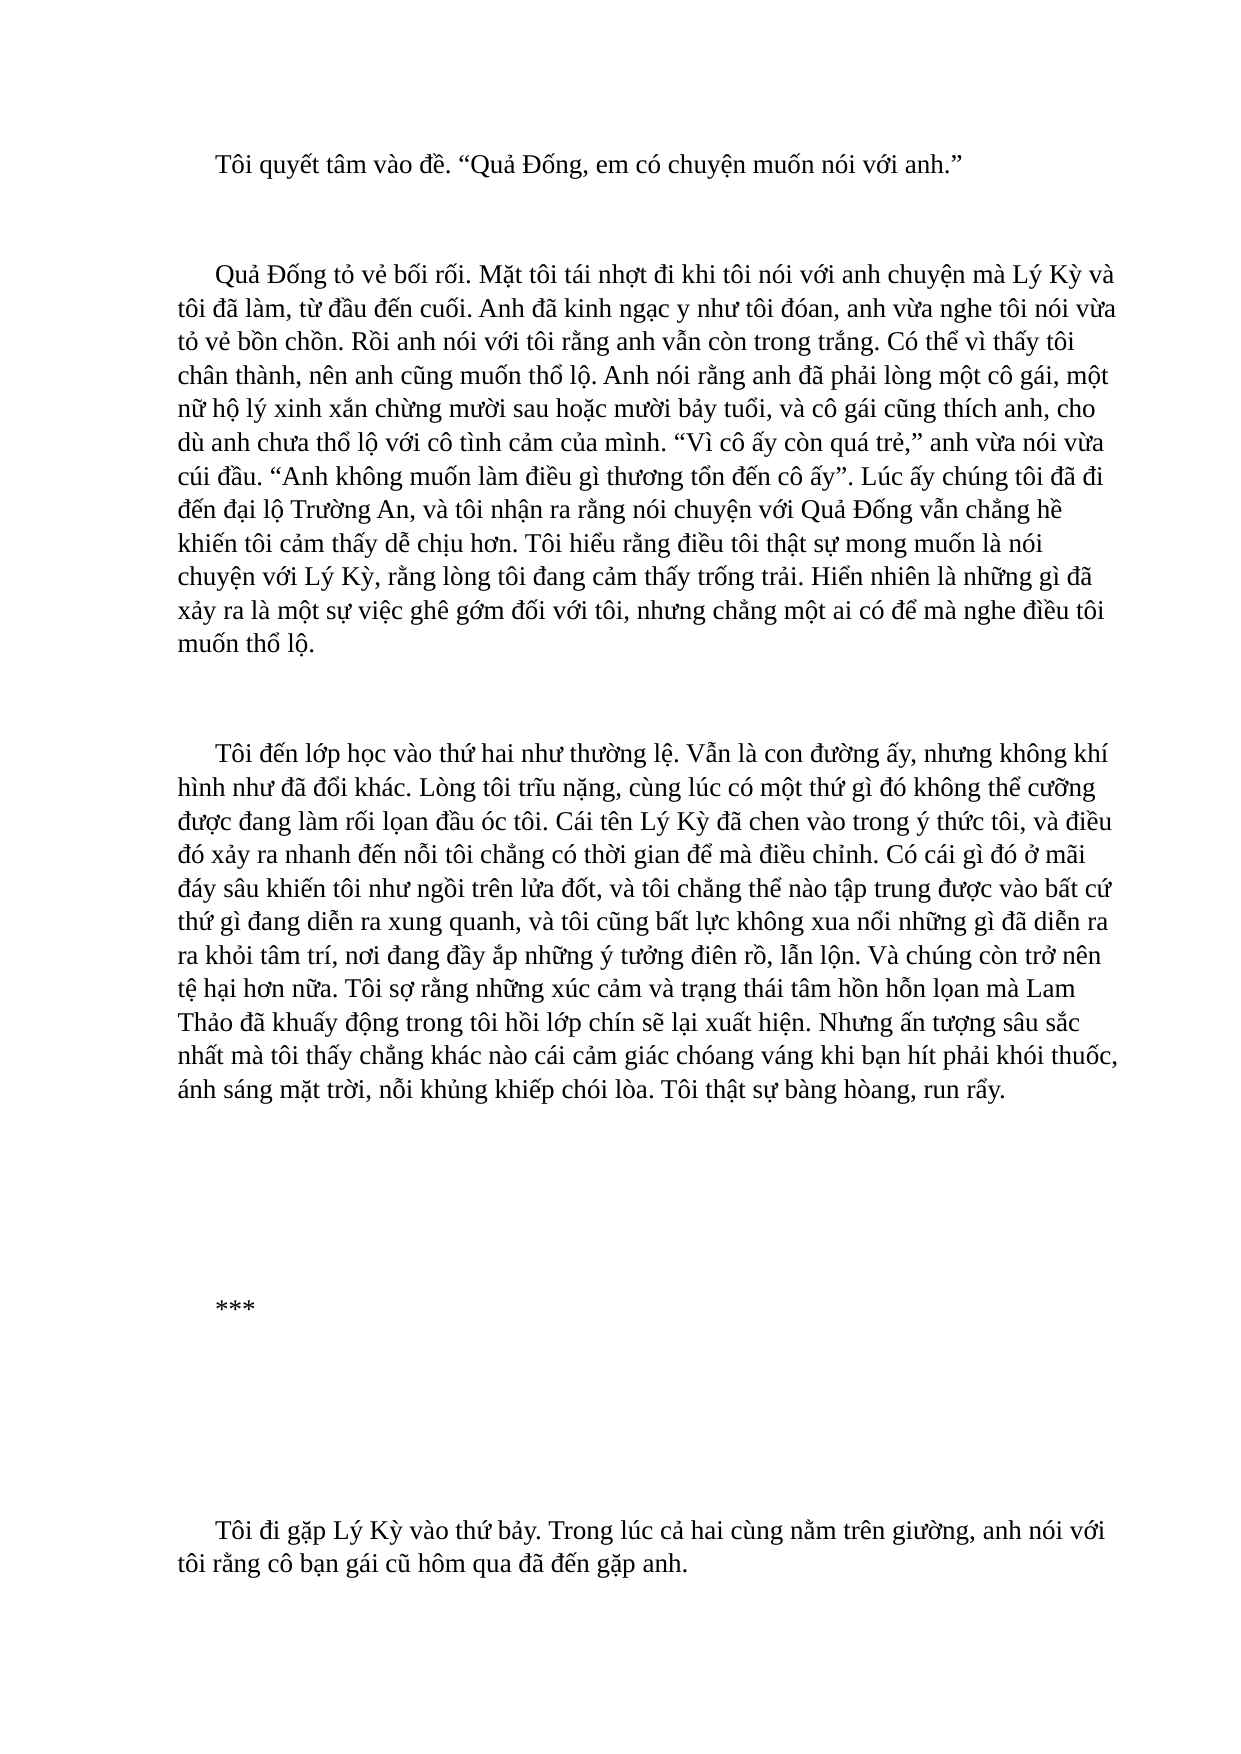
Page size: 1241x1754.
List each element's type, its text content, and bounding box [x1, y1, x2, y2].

text Quả Đống tỏ vẻ bối rối. Mặt tôi tái nhợt đi khi tôi nói với anh chuyện mà Lý Kỳ và tôi đã làm, từ đầu đến cuối. Anh đã kinh ngạc y như tôi đóan, anh vừa nghe tôi nói vừa tỏ vẻ bồn chồn. Rồi anh nói với tôi rằng anh vẫn còn trong trắng. Có thể vì thấy tôi chân thành, nên anh cũng muốn thổ lộ. Anh nói rằng anh đã phải lòng một cô gái, một nữ hộ lý xinh xắn chừng mười sau hoặc mười bảy tuổi, và cô gái cũng thích anh, cho dù anh chưa thổ lộ với cô tình cảm của mình. “Vì cô ấy còn quá trẻ,” anh vừa nói vừa cúi đầu. “Anh không muốn làm điều gì thương tổn đến cô ấy”. Lúc ấy chúng tôi đã đi đến đại lộ Trường An, và tôi nhận ra rằng nói chuyện với Quả Đống vẫn chẳng hề khiến tôi cảm thấy dễ chịu hơn. Tôi hiểu rằng điều tôi thật sự mong muốn là nói chuyện với Lý Kỳ, rằng lòng tôi đang cảm thấy trống trải. Hiển nhiên là những gì đã xảy ra là một sự việc ghê gớm đối với tôi, nhưng chẳng một ai có để mà nghe đìều tôi muốn thổ lộ. [177, 258, 1122, 658]
text *** [177, 1293, 1122, 1324]
text Tôi đến lớp học vào thứ hai như thường lệ. Vẫn là con đường ấy, nhưng không khí hình như đã đổi khác. Lòng tôi trĩu nặng, cùng lúc có một thứ gì đó không thể cưỡng được đang làm rối lọan đầu óc tôi. Cái tên Lý Kỳ đã chen vào trong ý thức tôi, và điều đó xảy ra nhanh đến nỗi tôi chẳng có thời gian để mà điều chỉnh. Có cái gì đó ở mãi đáy sâu khiến tôi như ngồi trên lửa đốt, và tôi chẳng thể nào tập trung được vào bất cứ thứ gì đang diễn ra xung quanh, và tôi cũng bất lực không xua nổi những gì đã diễn ra ra khỏi tâm trí, nơi đang đầy ắp những ý tưởng điên rồ, lẫn lộn. Và chúng còn trở nên tệ hại hơn nữa. Tôi sợ rằng những xúc cảm và trạng thái tâm hồn hỗn lọan mà Lam Thảo đã khuấy động trong tôi hồi lớp chín sẽ lại xuất hiện. Nhưng ấn tượng sâu sắc nhất mà tôi thấy chẳng khác nào cái cảm giác chóang váng khi bạn hít phải khói thuốc, ánh sáng mặt trời, nỗi khủng khiếp chói lòa. Tôi thật sự bàng hòang, run rẩy. [177, 737, 1122, 1104]
text Tôi quyết tâm vào đề. “Quả Đống, em có chuyện muốn nói với anh.” [177, 148, 1122, 179]
text Tôi đi gặp Lý Kỳ vào thứ bảy. Trong lúc cả hai cùng nằm trên giường, anh nói với tôi rằng cô bạn gái cũ hôm qua đã đến gặp anh. [177, 1514, 1122, 1578]
